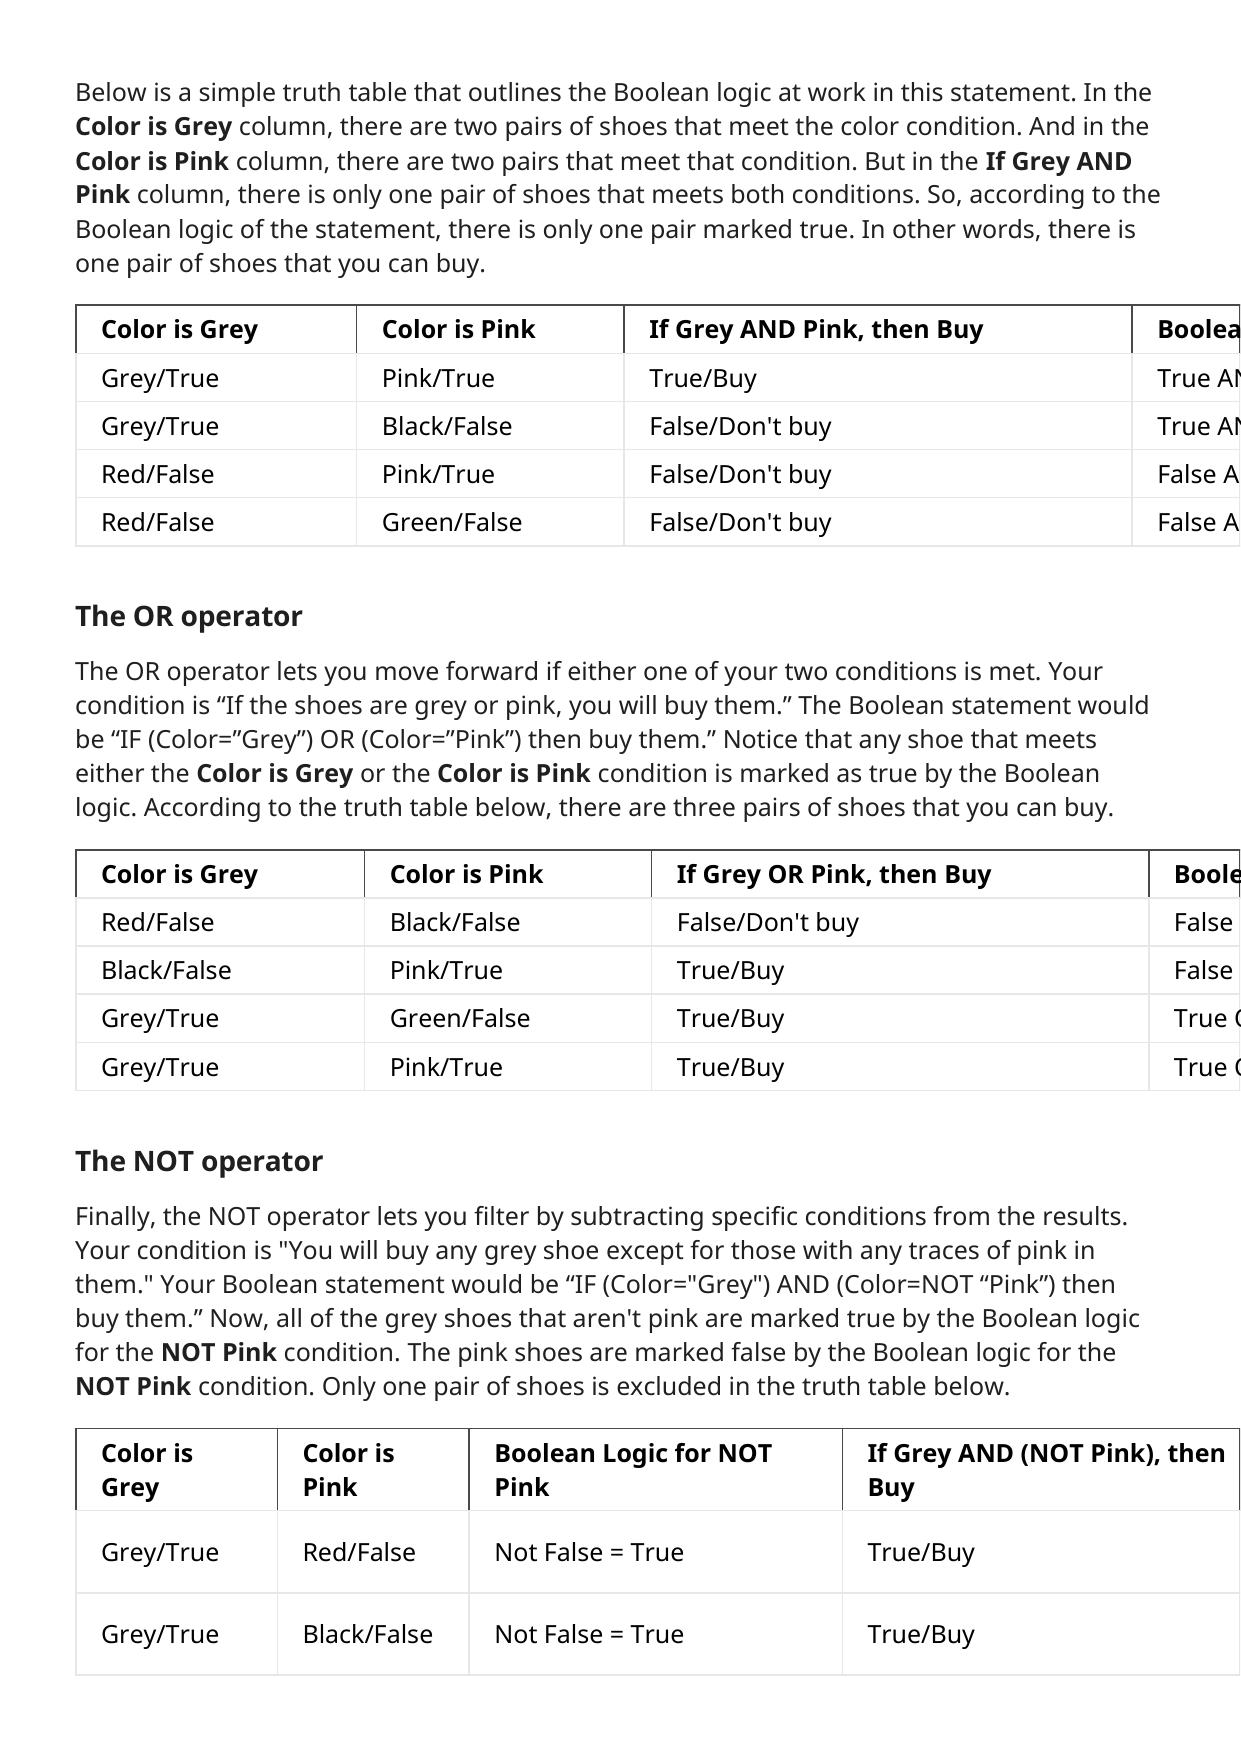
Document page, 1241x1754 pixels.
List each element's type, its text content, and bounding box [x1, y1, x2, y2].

table_cell True/Buy [652, 1043, 1148, 1089]
table_header Color is Pink [357, 306, 623, 352]
table_cell False AND True = False [1133, 450, 1239, 497]
text The NOT operator [75, 1141, 1165, 1179]
table_cell False AND False = False [1133, 498, 1239, 545]
table_cell True/Buy [652, 947, 1148, 993]
table_header If Grey AND (NOT Pink), then Buy [843, 1429, 1239, 1510]
table_cell Black/False [365, 899, 651, 945]
table_header Color is Pink [278, 1429, 468, 1510]
table_cell True AND False = False [1133, 402, 1239, 449]
table_cell Black/False [278, 1594, 468, 1674]
table_cell Grey/True [77, 995, 364, 1041]
table_cell Pink/True [357, 354, 623, 401]
table_cell True/Buy [625, 354, 1131, 401]
table_header Color is Grey [77, 851, 364, 897]
table_cell Grey/True [77, 1511, 277, 1592]
table_cell Black/False [77, 947, 364, 993]
table_cell False/Don't buy [625, 450, 1131, 497]
table_header If Grey OR Pink, then Buy [652, 851, 1148, 897]
table_cell True/Buy [843, 1511, 1239, 1592]
table_header Color is Grey [77, 1429, 277, 1510]
table_cell False/Don't buy [625, 498, 1131, 545]
table_cell False/Don't buy [625, 402, 1131, 449]
table_cell True OR False = True [1150, 995, 1239, 1041]
text Below is a simple truth table that outlines the Boolean logic at work in this statement. In the Color is Grey column, there are two pairs of shoes that meet the color condition. And in the Color is Pink column, there are two pairs that meet that condition. But in the If Grey AND Pink column, there is only one pair of shoes that meets both conditions. So, according to the Boolean logic of the statement, there is only one pair marked true. In other words, there is one pair of shoes that you can buy. [75, 75, 1165, 279]
table_cell True AND True = True [1133, 354, 1239, 401]
table_cell Grey/True [77, 1594, 277, 1674]
table_header Color is Grey [77, 306, 356, 352]
table_cell Grey/True [77, 354, 356, 401]
table_cell Grey/True [77, 402, 356, 449]
table_cell Pink/True [357, 450, 623, 497]
table_cell True/Buy [843, 1594, 1239, 1674]
table_header Boolean Logic [1133, 306, 1239, 352]
text Finally, the NOT operator lets you filter by subtracting specific conditions from the results. Your condition is "You will buy any grey shoe except for those with any traces of pink in them." Your Boolean statement would be “IF (Color="Grey") AND (Color=NOT “Pink”) then buy them.” Now, all of the grey shoes that aren't pink are marked true by the Boolean logic for the NOT Pink condition. The pink shoes are marked false by the Boolean logic for the NOT Pink condition. Only one pair of shoes is excluded in the truth table below. [75, 1198, 1165, 1403]
table_cell True OR True = True [1150, 1043, 1239, 1089]
table_header Color is Pink [365, 851, 651, 897]
table_cell Red/False [77, 498, 356, 545]
table_cell False OR False = False [1150, 899, 1239, 945]
table_cell True/Buy [652, 995, 1148, 1041]
table_cell Black/False [357, 402, 623, 449]
table_cell Pink/True [365, 947, 651, 993]
table_cell False/Don't buy [652, 899, 1148, 945]
table_cell Grey/True [77, 1043, 364, 1089]
table_cell False OR True = True [1150, 947, 1239, 993]
text The OR operator [75, 597, 1165, 635]
table_cell Red/False [77, 450, 356, 497]
table_header Boolean Logic for NOT Pink [470, 1429, 842, 1510]
table_header Boolean Logic [1150, 851, 1239, 897]
table_cell Pink/True [365, 1043, 651, 1089]
table_cell Not False = True [470, 1594, 842, 1674]
table_cell Red/False [278, 1511, 468, 1592]
table_cell Red/False [77, 899, 364, 945]
table_cell Green/False [365, 995, 651, 1041]
table_header If Grey AND Pink, then Buy [625, 306, 1131, 352]
table_cell Not False = True [470, 1511, 842, 1592]
text The OR operator lets you move forward if either one of your two conditions is met. Your condition is “If the shoes are grey or pink, you will buy them.” The Boolean statement would be “IF (Color=”Grey”) OR (Color=”Pink”) then buy them.” Notice that any shoe that meets either the Color is Grey or the Color is Pink condition is marked as true by the Boolean logic. According to the truth table below, there are three pairs of shoes that you can buy. [75, 654, 1165, 824]
table_cell Green/False [357, 498, 623, 545]
